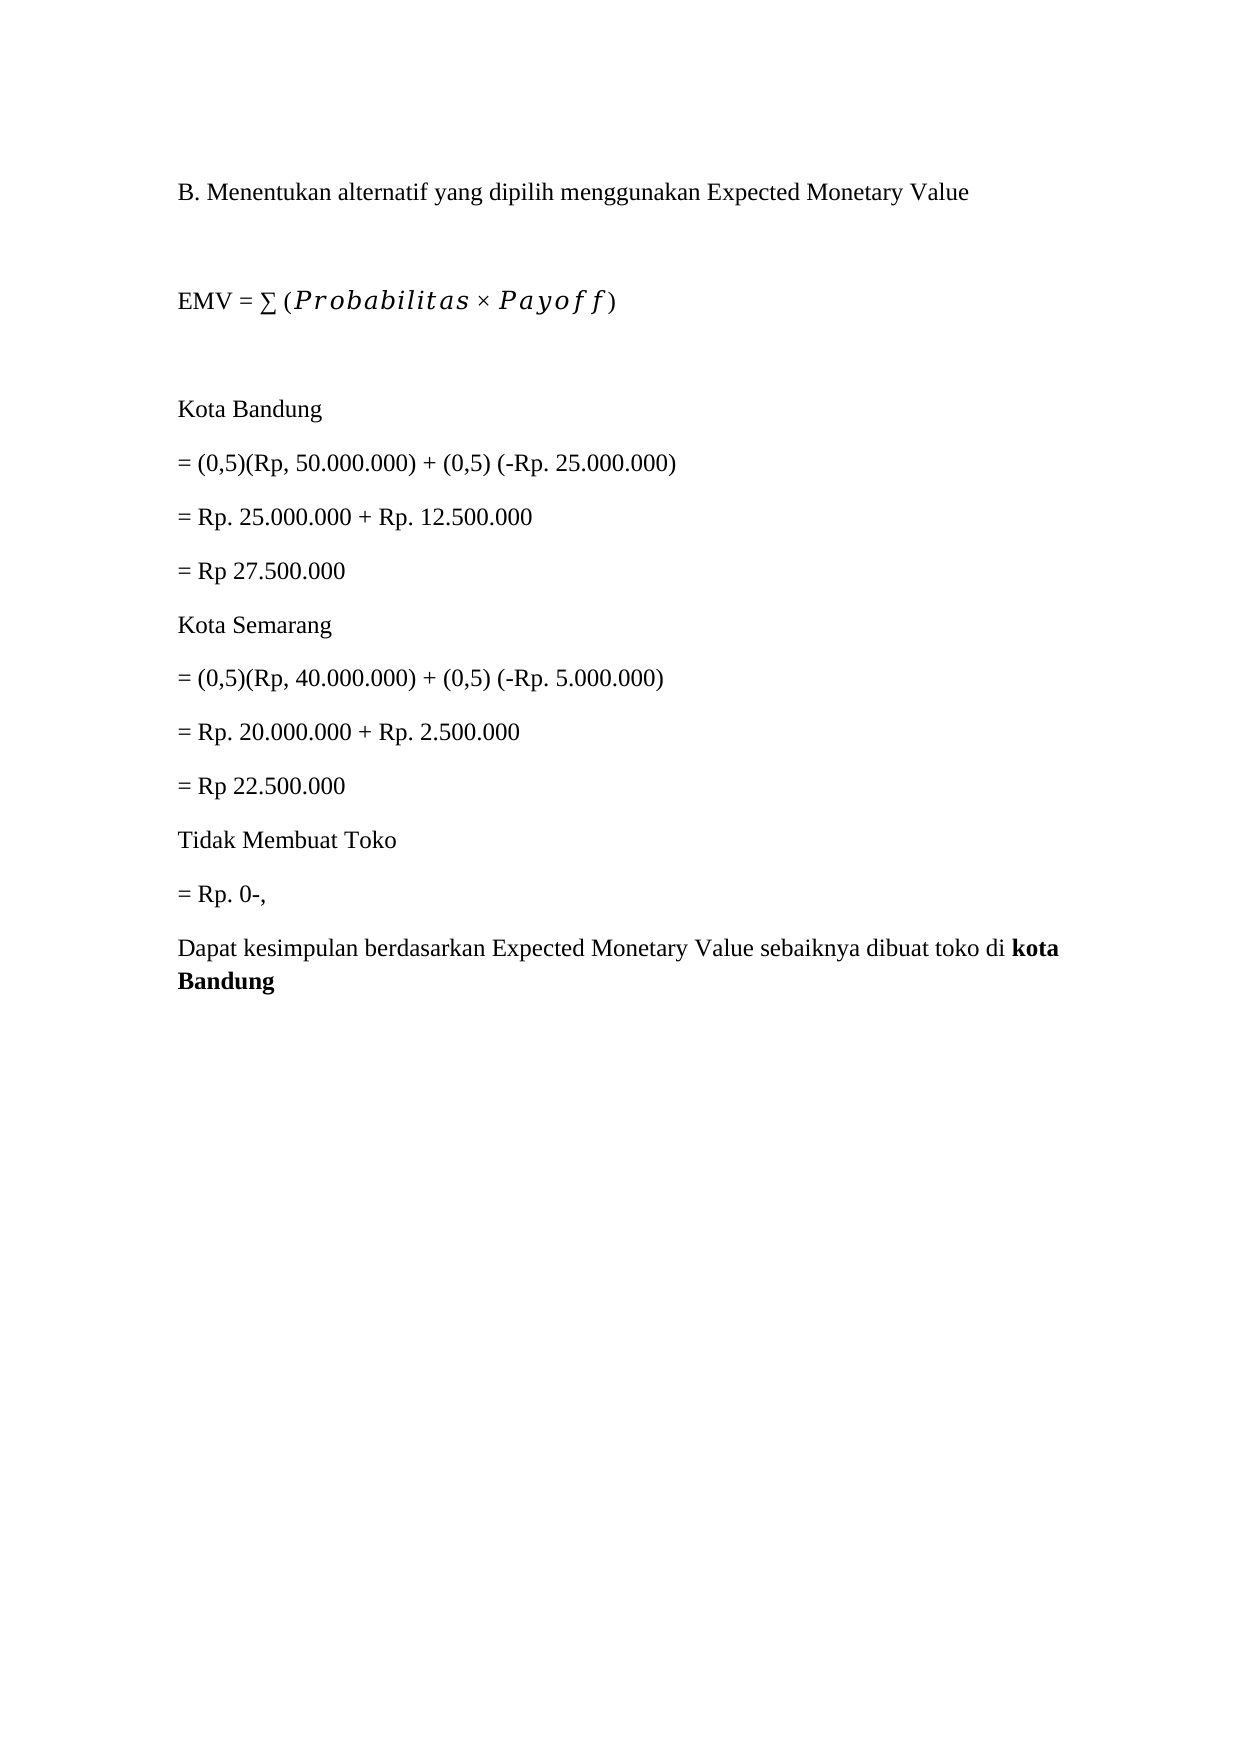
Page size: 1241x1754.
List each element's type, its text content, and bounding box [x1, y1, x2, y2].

text EMV = ∑ (𝑃𝑟𝑜𝑏𝑎𝑏𝑖𝑙𝑖𝑡𝑎𝑠 × 𝑃𝑎𝑦𝑜𝑓𝑓) [177, 285, 1063, 315]
text = Rp 22.500.000 [177, 771, 1063, 800]
text B. Menentukan alternatif yang dipilih menggunakan Expected Monetary Value [177, 177, 1063, 206]
text = Rp. 25.000.000 + Rp. 12.500.000 [177, 502, 1063, 531]
text Tidak Membuat Toko [177, 825, 1063, 854]
text = Rp 27.500.000 [177, 556, 1063, 584]
text = Rp. 20.000.000 + Rp. 2.500.000 [177, 717, 1063, 746]
text = Rp. 0-, [177, 879, 1063, 908]
text Dapat kesimpulan berdasarkan Expected Monetary Value sebaiknya dibuat toko di kota Bandung [177, 933, 1063, 994]
text Kota Bandung [177, 394, 1063, 423]
text = (0,5)(Rp, 50.000.000) + (0,5) (-Rp. 25.000.000) [177, 448, 1063, 477]
text = (0,5)(Rp, 40.000.000) + (0,5) (-Rp. 5.000.000) [177, 663, 1063, 692]
text Kota Semarang [177, 610, 1063, 638]
